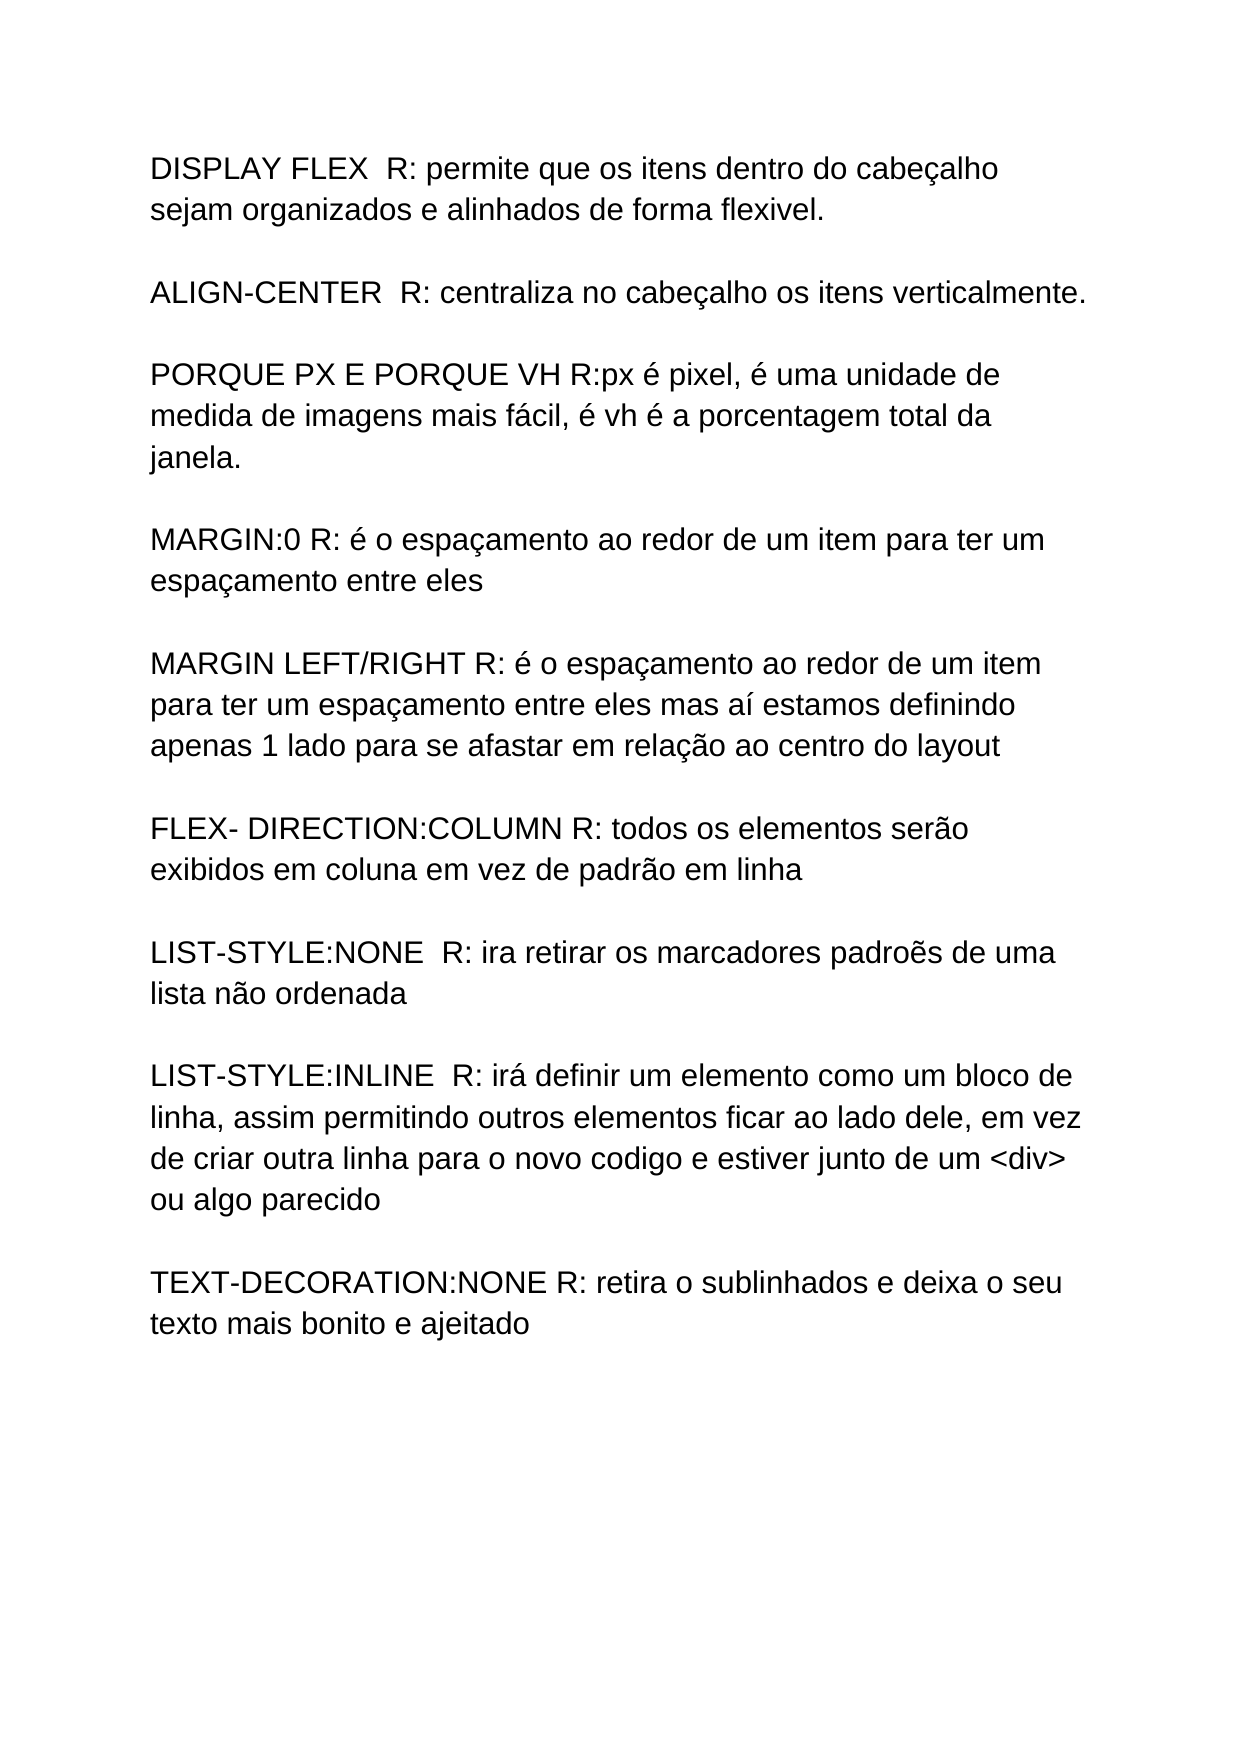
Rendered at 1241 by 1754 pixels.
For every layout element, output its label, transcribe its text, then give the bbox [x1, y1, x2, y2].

text MARGIN LEFT/RIGHT R: é o espaçamento ao redor de um item para ter um espaçamento entre eles mas aí estamos definindo apenas 1 lado para se afastar em relação ao centro do layout [150, 645, 1090, 763]
text ALIGN-CENTER R: centraliza no cabeçalho os itens verticalmente. [150, 274, 1090, 310]
text FLEX- DIRECTION:COLUMN R: todos os elementos serão exibidos em coluna em vez de padrão em linha [150, 810, 1090, 887]
text DISPLAY FLEX R: permite que os itens dentro do cabeçalho sejam organizados e alinhados de forma flexivel. [150, 150, 1090, 227]
text LIST-STYLE:NONE R: ira retirar os marcadores padroẽs de uma lista não ordenada [150, 934, 1090, 1011]
text MARGIN:0 R: é o espaçamento ao redor de um item para ter um espaçamento entre eles [150, 521, 1090, 598]
text PORQUE PX E PORQUE VH R:px é pixel, é uma unidade de medida de imagens mais fácil, é vh é a porcentagem total da janela. [150, 356, 1090, 475]
text TEXT-DECORATION:NONE R: retira o sublinhados e deixa o seu texto mais bonito e ajeitado [150, 1264, 1090, 1341]
text LIST-STYLE:INLINE R: irá definir um elemento como um bloco de linha, assim permitindo outros elementos ficar ao lado dele, em vez de criar outra linha para o novo codigo e estiver junto de um <div> ou algo parecido [150, 1057, 1090, 1217]
